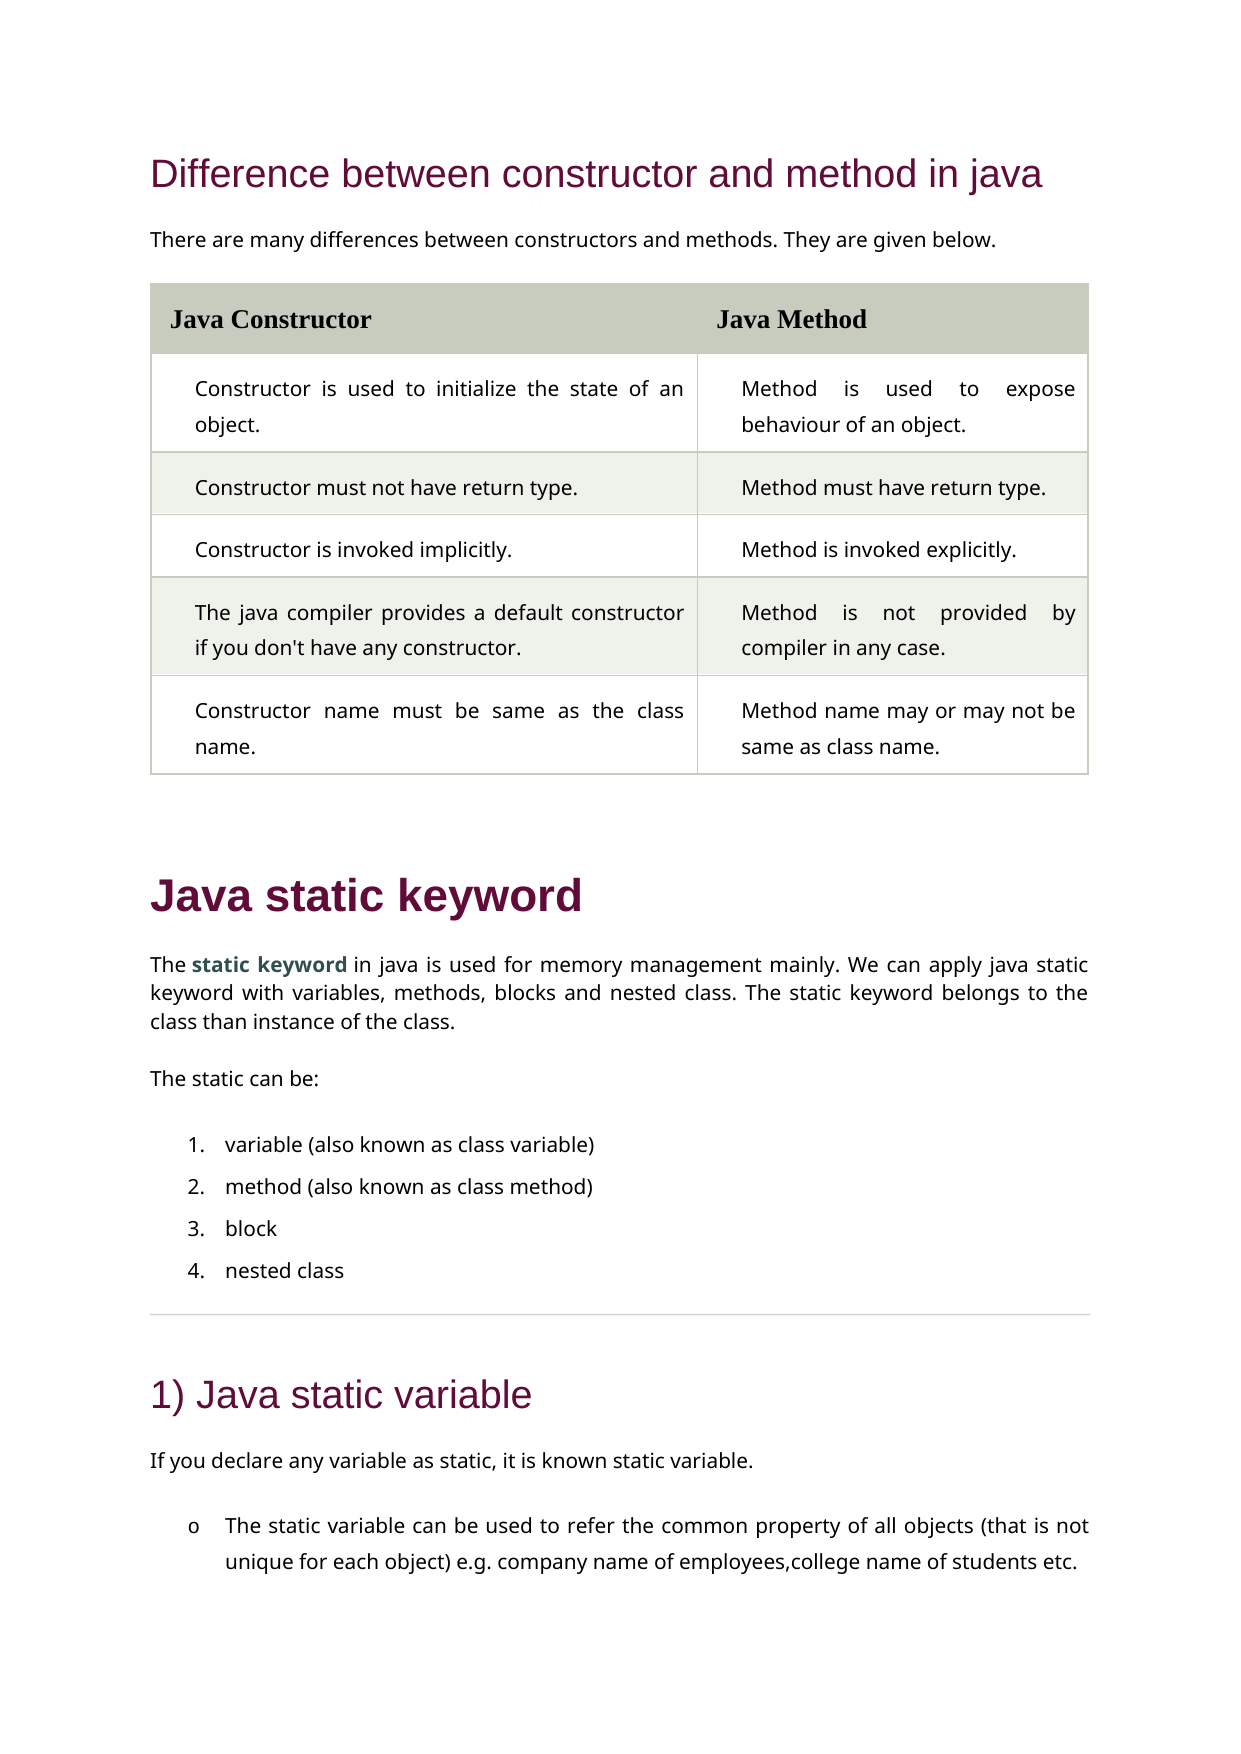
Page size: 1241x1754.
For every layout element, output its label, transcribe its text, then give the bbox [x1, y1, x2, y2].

table_header Java Constructor [152, 284, 697, 353]
table_cell Method is invoked explicitly. [698, 515, 1087, 576]
table_cell Method is used to expose behaviour of an object. [698, 354, 1087, 451]
list variable (also known as class variable) [187, 1122, 1090, 1158]
table_header Java Method [697, 284, 1087, 353]
table_cell Method must have return type. [698, 453, 1087, 513]
text If you declare any variable as static, it is known static variable. [150, 1446, 1090, 1474]
text Difference between constructor and method in java [150, 150, 1090, 196]
table_cell Constructor name must be same as the class name. [152, 676, 697, 773]
text The static keyword in java is used for memory management mainly. We can apply java static keyword with variables, methods, blocks and nested class. The static keyword belongs to the class than instance of the class. [150, 950, 1090, 1035]
table_cell Method is not provided by compiler in any case. [698, 578, 1087, 674]
table_cell Constructor is invoked implicitly. [152, 515, 697, 576]
list method (also known as class method) [187, 1164, 1090, 1200]
list nested class [187, 1249, 1090, 1285]
table_cell Constructor is used to initialize the state of an object. [152, 354, 697, 451]
subtitle Java static keyword [150, 868, 1090, 921]
table_cell The java compiler provides a default constructor if you don't have any constructor. [152, 578, 697, 674]
list The static variable can be used to refer the common property of all objects (that is not unique for each object) e.g. company name of employees,college name of students etc. [187, 1503, 1090, 1575]
text The static can be: [150, 1064, 1090, 1093]
subtitle 1) Java static variable [150, 1371, 1090, 1417]
list block [187, 1207, 1090, 1242]
table_cell Method name may or may not be same as class name. [698, 676, 1087, 773]
table_cell Constructor must not have return type. [152, 453, 697, 513]
text There are many differences between constructors and methods. They are given below. [150, 225, 1090, 253]
